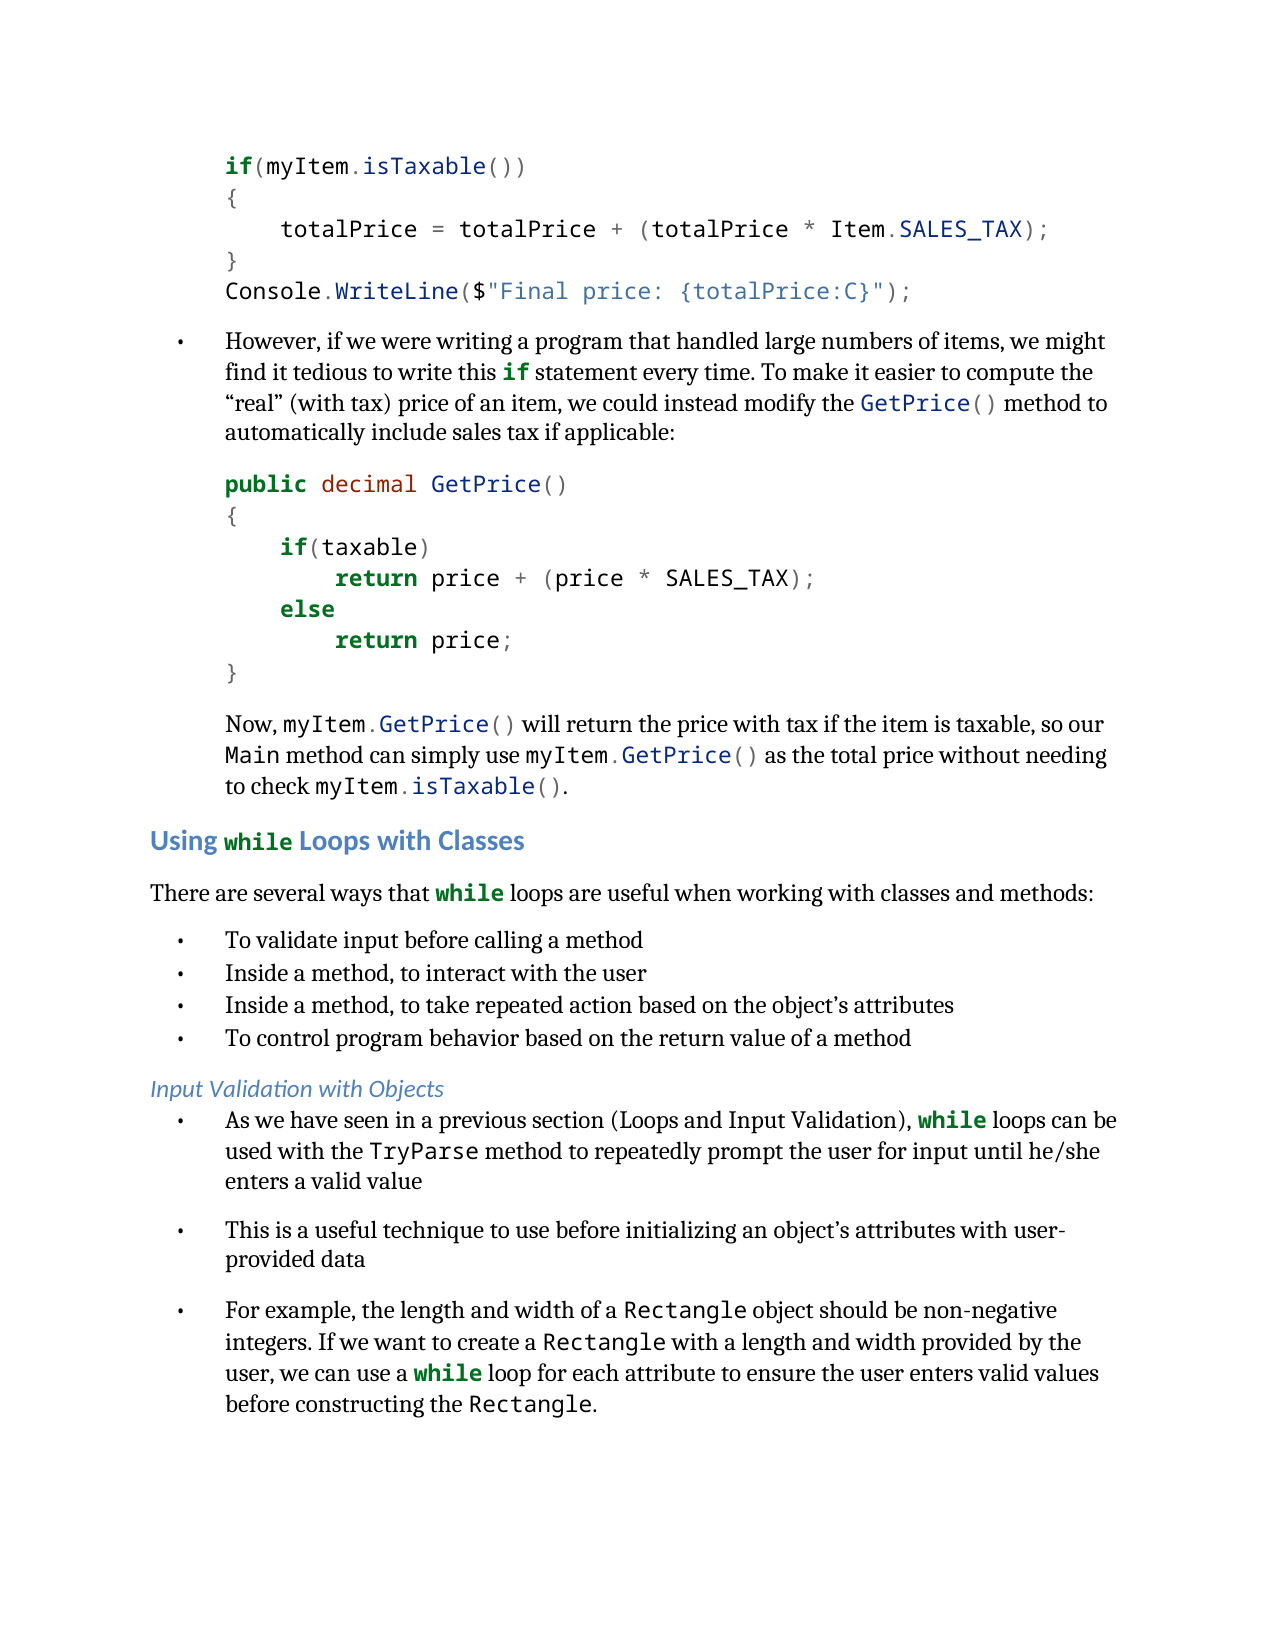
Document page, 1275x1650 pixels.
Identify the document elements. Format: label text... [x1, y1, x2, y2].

list For example, the length and width of a Rectangle object should be non-negative integers. If we want to create a Rectangle with a length and width provided by the user, we can use a while loop for each attribute to ensure the user enters valid values before constructing the Rectangle. [175, 1294, 1125, 1419]
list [175, 150, 1125, 306]
list Now, myItem.GetPrice() will return the price with tax if the item is taxable, so our Main method can simply use myItem.GetPrice() as the total price without needing to check myItem.isTaxable(). [175, 707, 1125, 801]
list To validate input before calling a method [175, 926, 1125, 955]
list Inside a method, to interact with the user [175, 959, 1125, 988]
list This is a useful technique to use before initializing an object’s attributes with user-provided data [175, 1216, 1125, 1274]
list To control program behavior based on the return value of a method [175, 1024, 1125, 1053]
subtitle Using while Loops with Classes [150, 822, 1125, 858]
list However, if we were writing a program that handled large numbers of items, we might find it tedious to write this if statement every time. To make it easier to compute the “real” (with tax) price of an item, we could instead modify the GetPrice() method to automatically include sales tax if applicable: [175, 327, 1125, 447]
list Inside a method, to take repeated action based on the object’s attributes [175, 991, 1125, 1020]
text There are several ways that while loops are useful when working with classes and methods: [150, 876, 1125, 908]
subtitle Input Validation with Objects [150, 1073, 1125, 1104]
list As we have seen in a previous section (Loops and Input Validation), while loops can be used with the TryParse method to repeatedly prompt the user for input until he/she enters a valid value [175, 1104, 1125, 1195]
list public decimal GetPrice() { if(taxable) return price + (price * SALES_TAX); else return price; } [175, 468, 1125, 687]
